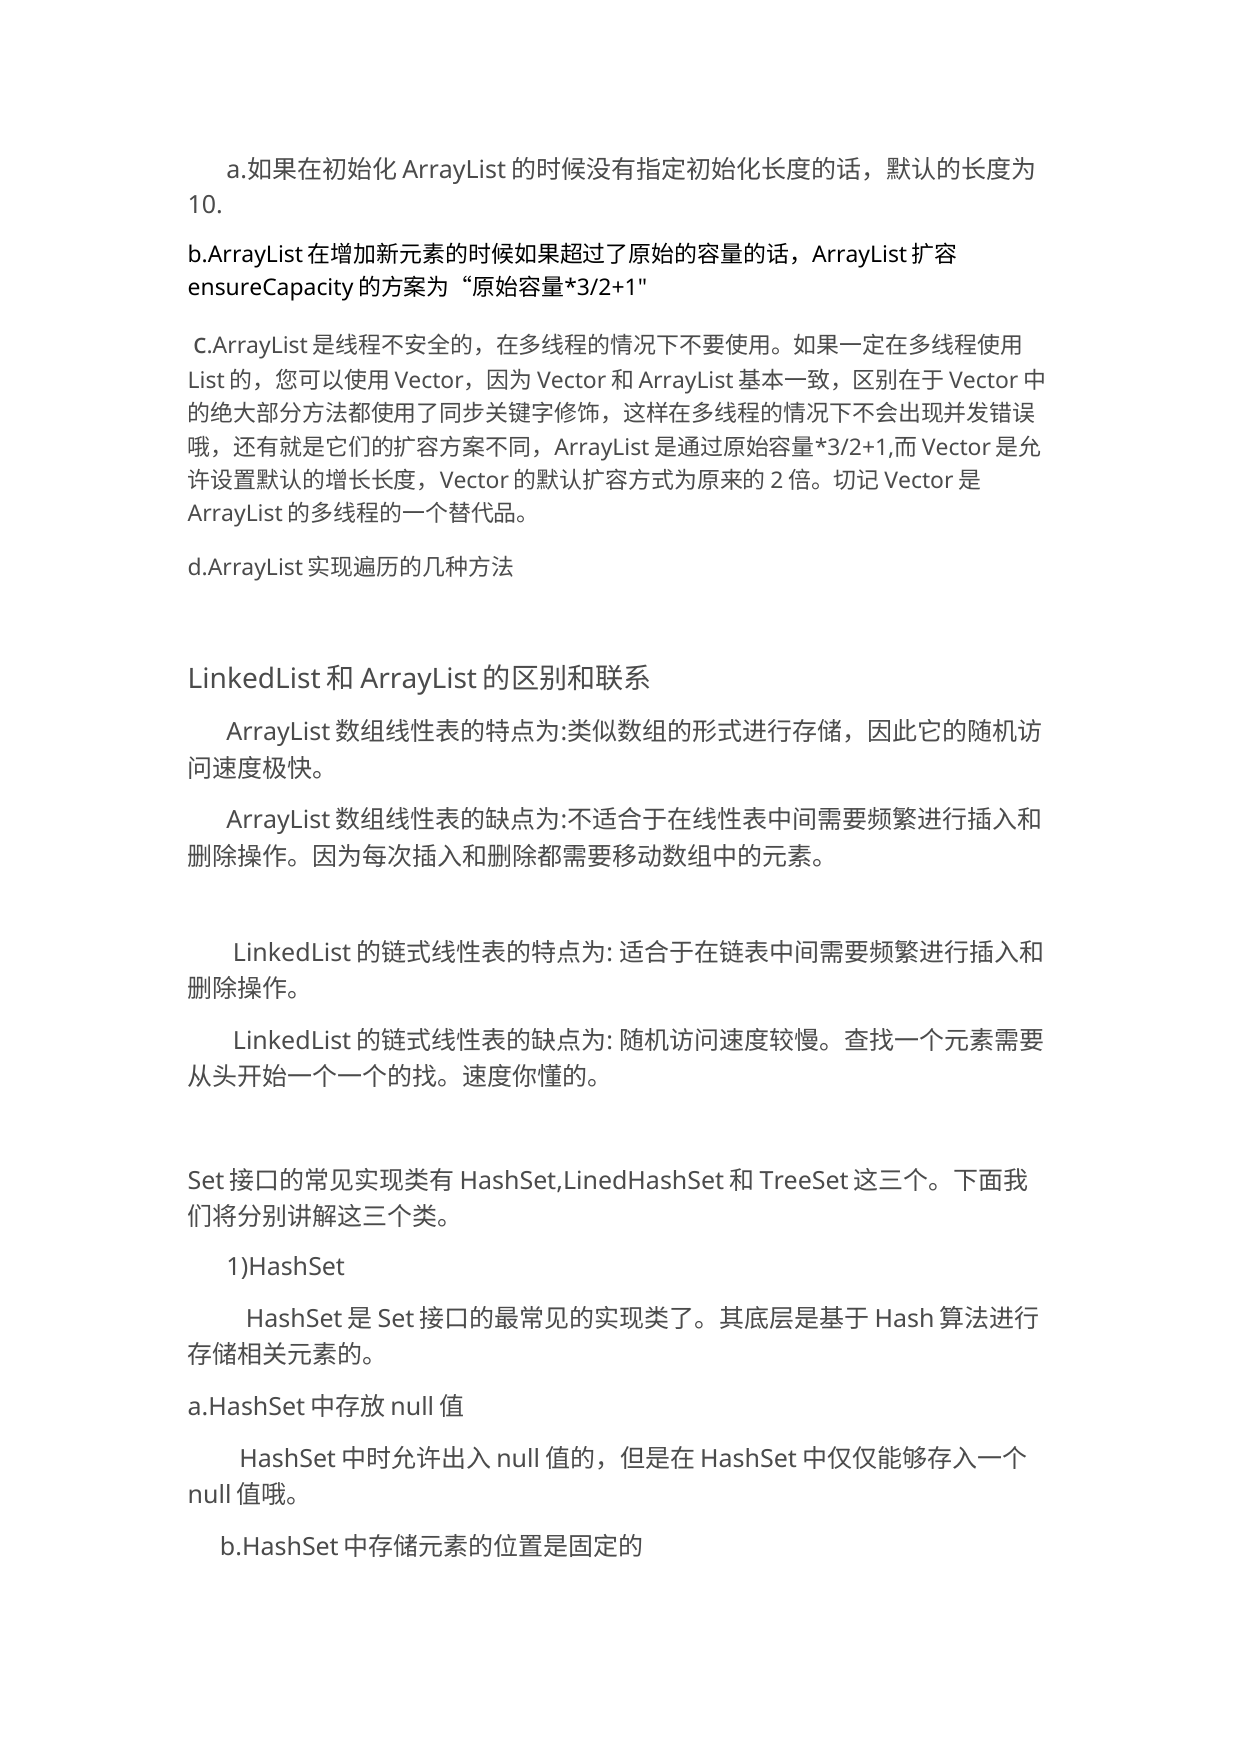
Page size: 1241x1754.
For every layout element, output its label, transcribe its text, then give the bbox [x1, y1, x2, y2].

text HashSet是Set接口的最常见的实现类了。其底层是基于Hash算法进行存储相关元素的。 [187, 1298, 1053, 1371]
text LinkedList的链式线性表的缺点为: 随机访问速度较慢。查找一个元素需要从头开始一个一个的找。速度你懂的。 [187, 1020, 1053, 1093]
text Set接口的常见实现类有HashSet,LinedHashSet和TreeSet这三个。下面我们将分别讲解这三个类。 [187, 1161, 1053, 1233]
text HashSet中时允许出入null值的，但是在HashSet中仅仅能够存入一个null值哦。 [187, 1438, 1053, 1511]
text a.如果在初始化ArrayList的时候没有指定初始化长度的话，默认的长度为10. [187, 150, 1053, 220]
text b.HashSet中存储元素的位置是固定的 [187, 1526, 1053, 1563]
text b.ArrayList在增加新元素的时候如果超过了原始的容量的话，ArrayList扩容ensureCapacity的方案为“原始容量*3/2+1" [187, 236, 1053, 303]
text 1)HashSet [187, 1249, 1053, 1283]
text ArrayList数组线性表的缺点为:不适合于在线性表中间需要频繁进行插入和删除操作。因为每次插入和删除都需要移动数组中的元素。 [187, 800, 1053, 872]
text LinkedList和ArrayList的区别和联系 [187, 655, 1053, 696]
text ArrayList数组线性表的特点为:类似数组的形式进行存储，因此它的随机访问速度极快。 [187, 712, 1053, 784]
text a.HashSet中存放null值 [187, 1386, 1053, 1423]
text c.ArrayList是线程不安全的，在多线程的情况下不要使用。如果一定在多线程使用List的，您可以使用Vector，因为Vector和ArrayList基本一致，区别在于Vector中的绝大部分方法都使用了同步关键字修饰，这样在多线程的情况下不会出现并发错误哦，还有就是它们的扩容方案不同，ArrayList是通过原始容量*3/2+1,而Vector是允许设置默认的增长长度，Vector的默认扩容方式为原来的2倍。切记Vector是ArrayList的多线程的一个替代品。 [187, 323, 1053, 528]
text LinkedList的链式线性表的特点为: 适合于在链表中间需要频繁进行插入和删除操作。 [187, 932, 1053, 1005]
text d.ArrayList实现遍历的几种方法 [187, 549, 1053, 582]
